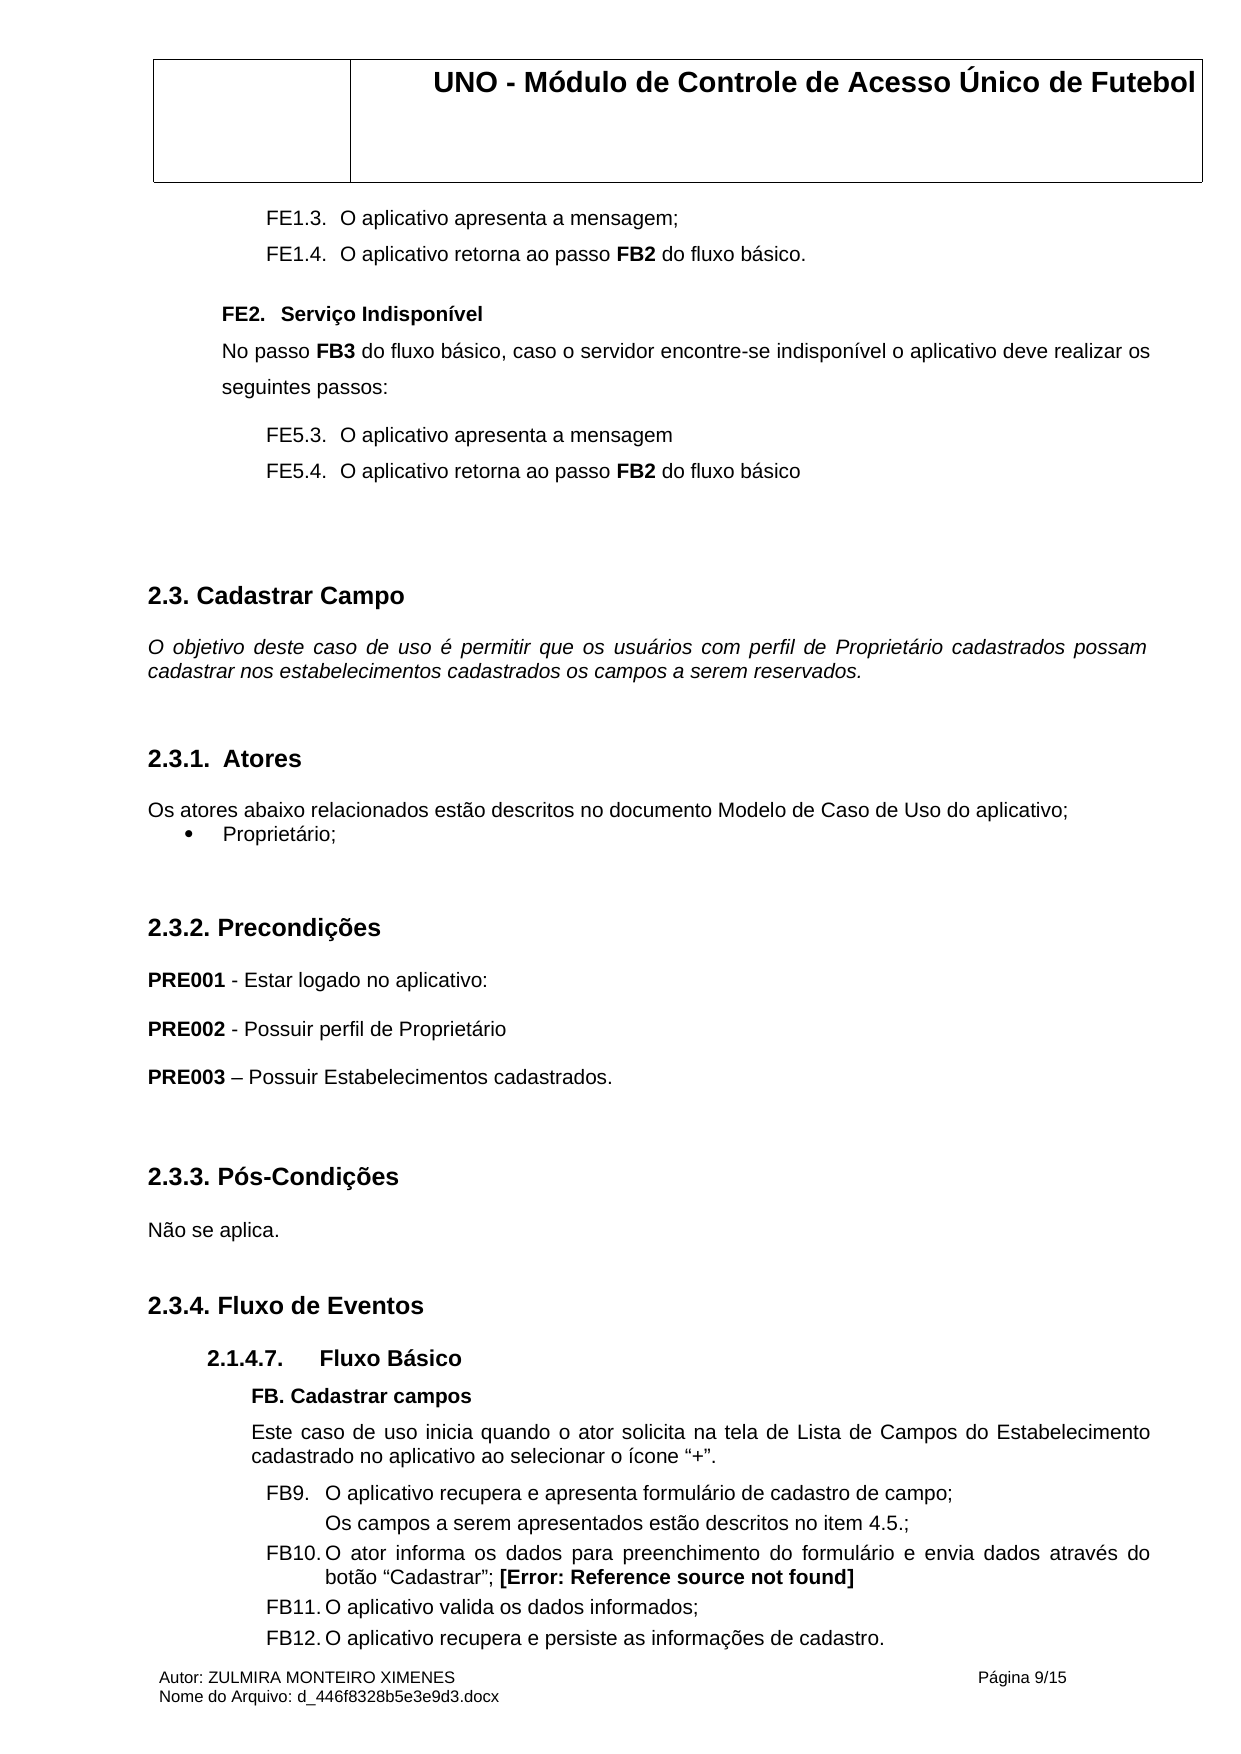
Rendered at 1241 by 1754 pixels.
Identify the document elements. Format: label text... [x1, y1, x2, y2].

list O aplicativo valida os dados informados; [266, 1595, 1152, 1619]
subtitle Precondições [148, 913, 1092, 941]
list FB. Cadastrar campos [251, 1384, 1152, 1408]
list O aplicativo recupera e apresenta formulário de cadastro de campo; [266, 1481, 1152, 1504]
text Não se aplica. [148, 1218, 1152, 1242]
list O aplicativo retorna ao passo FB2 do fluxo básico [266, 459, 1152, 483]
text Os atores abaixo relacionados estão descritos no documento Modelo de Caso de Uso do aplicativo; [148, 798, 1152, 822]
subtitle Pós-Condições [148, 1162, 1092, 1191]
text PRE002 - Possuir perfil de Proprietário [148, 1017, 1152, 1041]
list Proprietário; [185, 822, 1152, 846]
text No passo FB3 do fluxo básico, caso o servidor encontre-se indisponível o aplicativo deve realizar os seguintes passos: [222, 338, 1152, 398]
text Os campos a serem apresentados estão descritos no item 4.5.; [325, 1511, 1152, 1535]
subtitle Fluxo de Eventos [148, 1291, 1152, 1320]
text Este caso de uso inicia quando o ator solicita na tela de Lista de Campos do Estabelecimento cadastrado no aplicativo ao selecionar o ícone “+”. [251, 1420, 1152, 1468]
subtitle Cadastrar Campo [148, 581, 1152, 609]
subtitle Fluxo Básico [207, 1345, 1152, 1371]
list Serviço Indisponível [222, 302, 1152, 326]
subtitle Atores [148, 744, 1152, 773]
text PRE001 - Estar logado no aplicativo: [148, 968, 1152, 992]
list O aplicativo apresenta a mensagem [266, 423, 1152, 447]
list O aplicativo apresenta a mensagem; [266, 206, 1152, 230]
text O objetivo deste caso de uso é permitir que os usuários com perfil de Proprietário cadastrados possam cadastrar nos estabelecimentos cadastrados os campos a serem reservados. [148, 634, 1152, 682]
list O aplicativo retorna ao passo FB2 do fluxo básico. [266, 242, 1152, 266]
text PRE003 – Possuir Estabelecimentos cadastrados. [148, 1065, 1152, 1089]
list O aplicativo recupera e persiste as informações de cadastro. [266, 1625, 1152, 1649]
